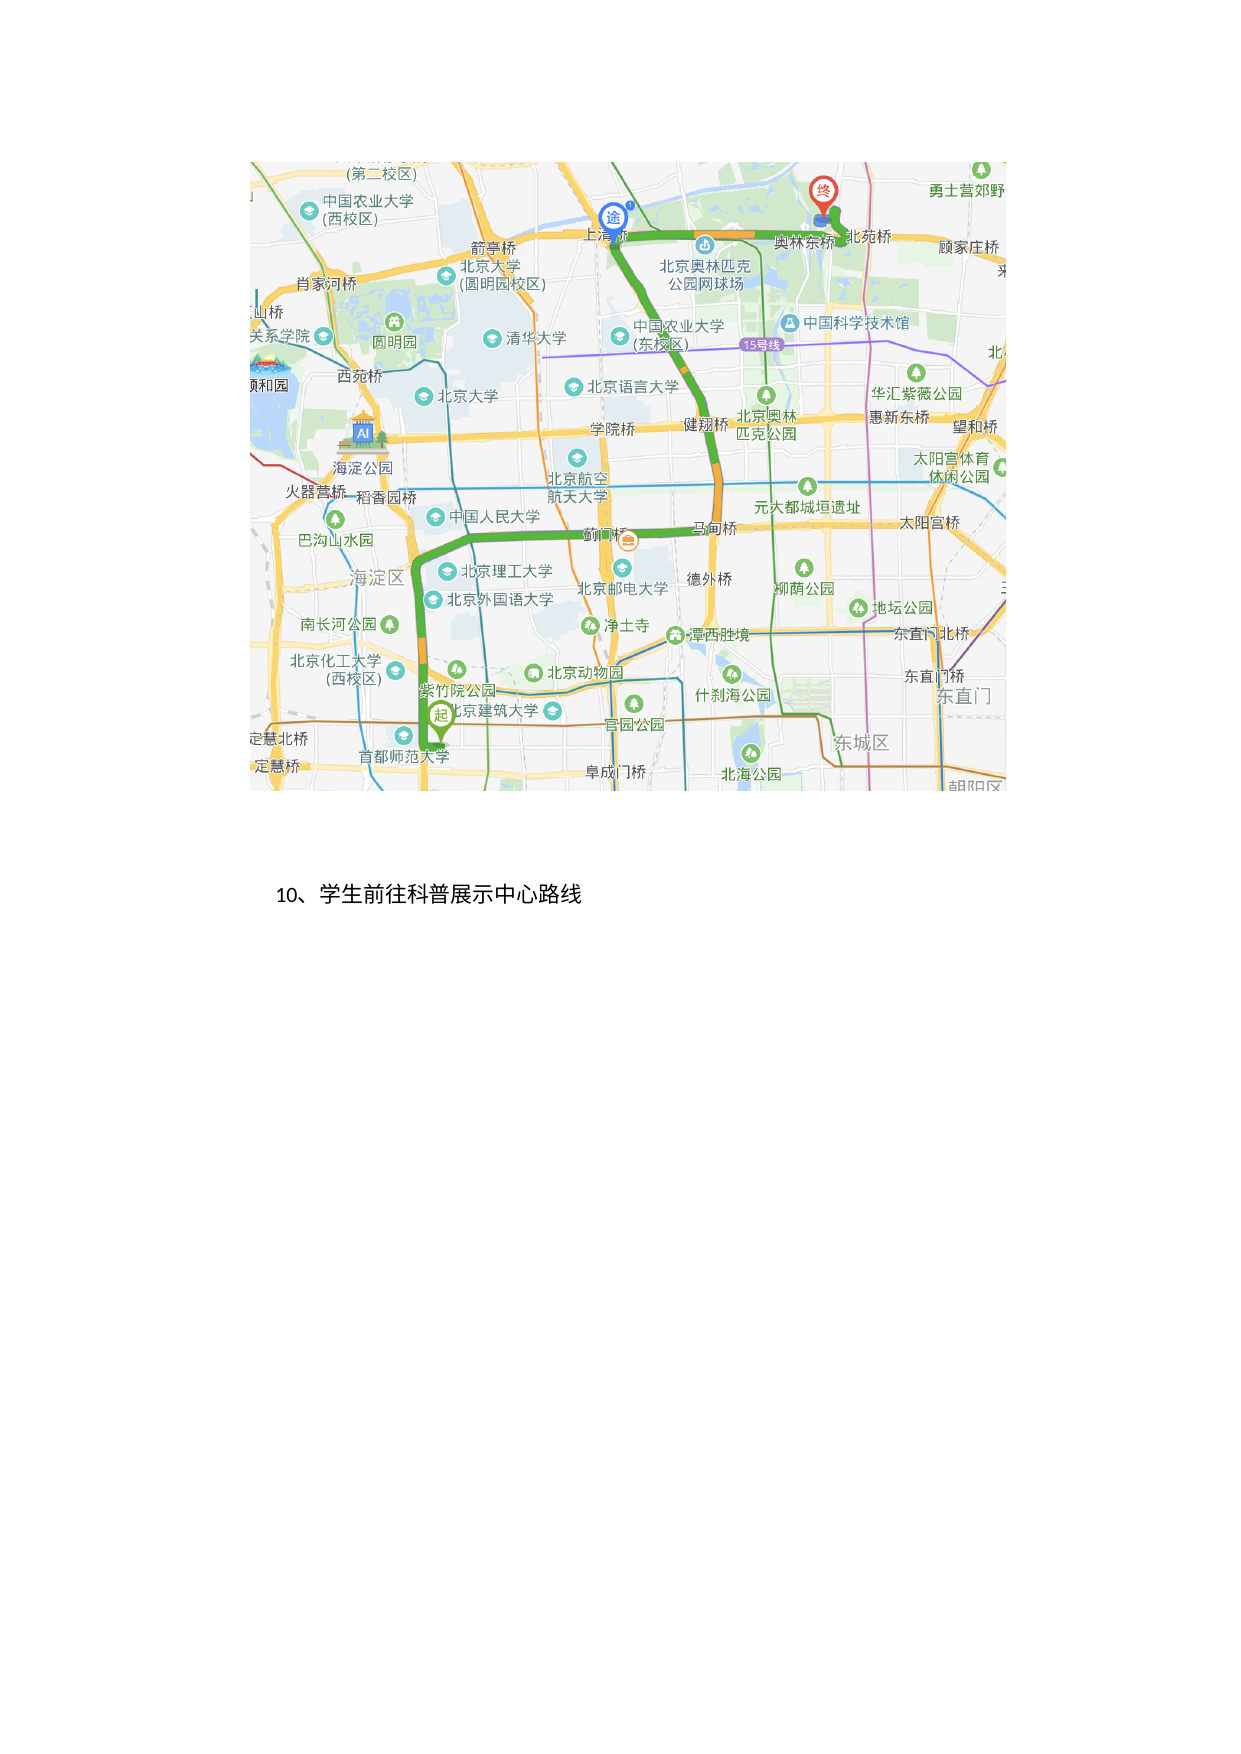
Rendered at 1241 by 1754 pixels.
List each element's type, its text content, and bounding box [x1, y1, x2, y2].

picture [250, 162, 1007, 791]
list 10、学生前往科普展示中心路线 [275, 877, 1167, 909]
